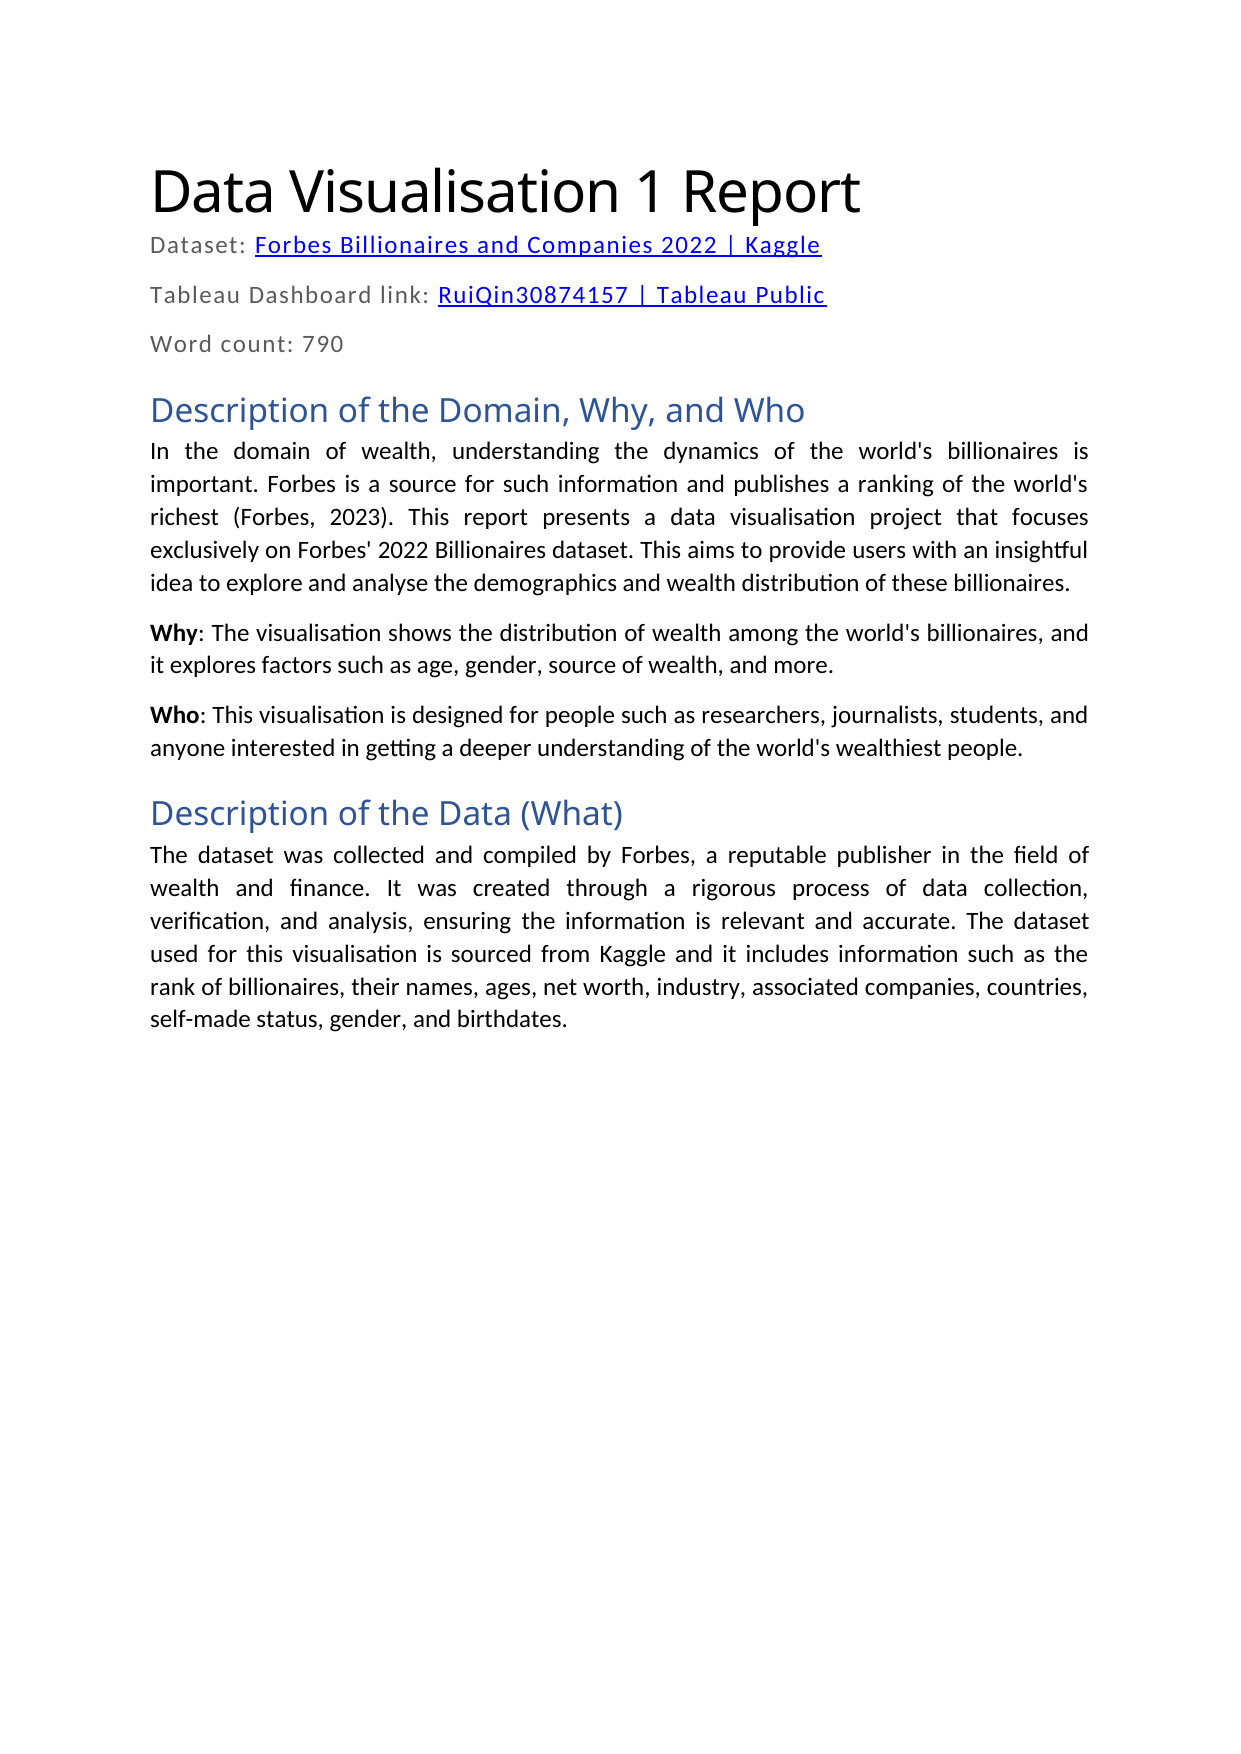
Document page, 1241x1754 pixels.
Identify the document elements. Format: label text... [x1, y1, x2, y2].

text Why: The visualisation shows the distribution of wealth among the world's billionaires, and it explores factors such as age, gender, source of wealth, and more. [150, 617, 1090, 680]
text Who: This visualisation is designed for people such as researchers, journalists, students, and anyone interested in getting a deeper understanding of the world's wealthiest people. [150, 699, 1090, 763]
text In the domain of wealth, understanding the dynamics of the world's billionaires is important. Forbes is a source for such information and publishes a ranking of the world's richest (Forbes, 2023). This report presents a data visualisation project that focuses exclusively on Forbes' 2022 Billionaires dataset. This aims to provide users with an insightful idea to explore and analyse the demographics and wealth distribution of these billionaires. [150, 436, 1090, 598]
title Data Visualisation 1 Report [150, 150, 1090, 229]
text The dataset was collected and compiled by Forbes, a reputable publisher in the field of wealth and finance. It was created through a rigorous process of data collection, verification, and analysis, ensuring the information is relevant and accurate. The dataset used for this visualisation is sourced from Kaggle and it includes information such as the rank of billionaires, their names, ages, net worth, industry, associated companies, countries, self-made status, gender, and birthdates. [150, 839, 1090, 1034]
subtitle Description of the Data (What) [150, 790, 1090, 836]
subtitle Tableau Dashboard link: RuiQin30874157 | Tableau Public [150, 279, 1090, 309]
subtitle Dataset: Forbes Billionaires and Companies 2022 | Kaggle [150, 229, 1090, 260]
subtitle Word count: 790 [150, 329, 1090, 359]
subtitle Description of the Domain, Why, and Who [150, 387, 1090, 432]
